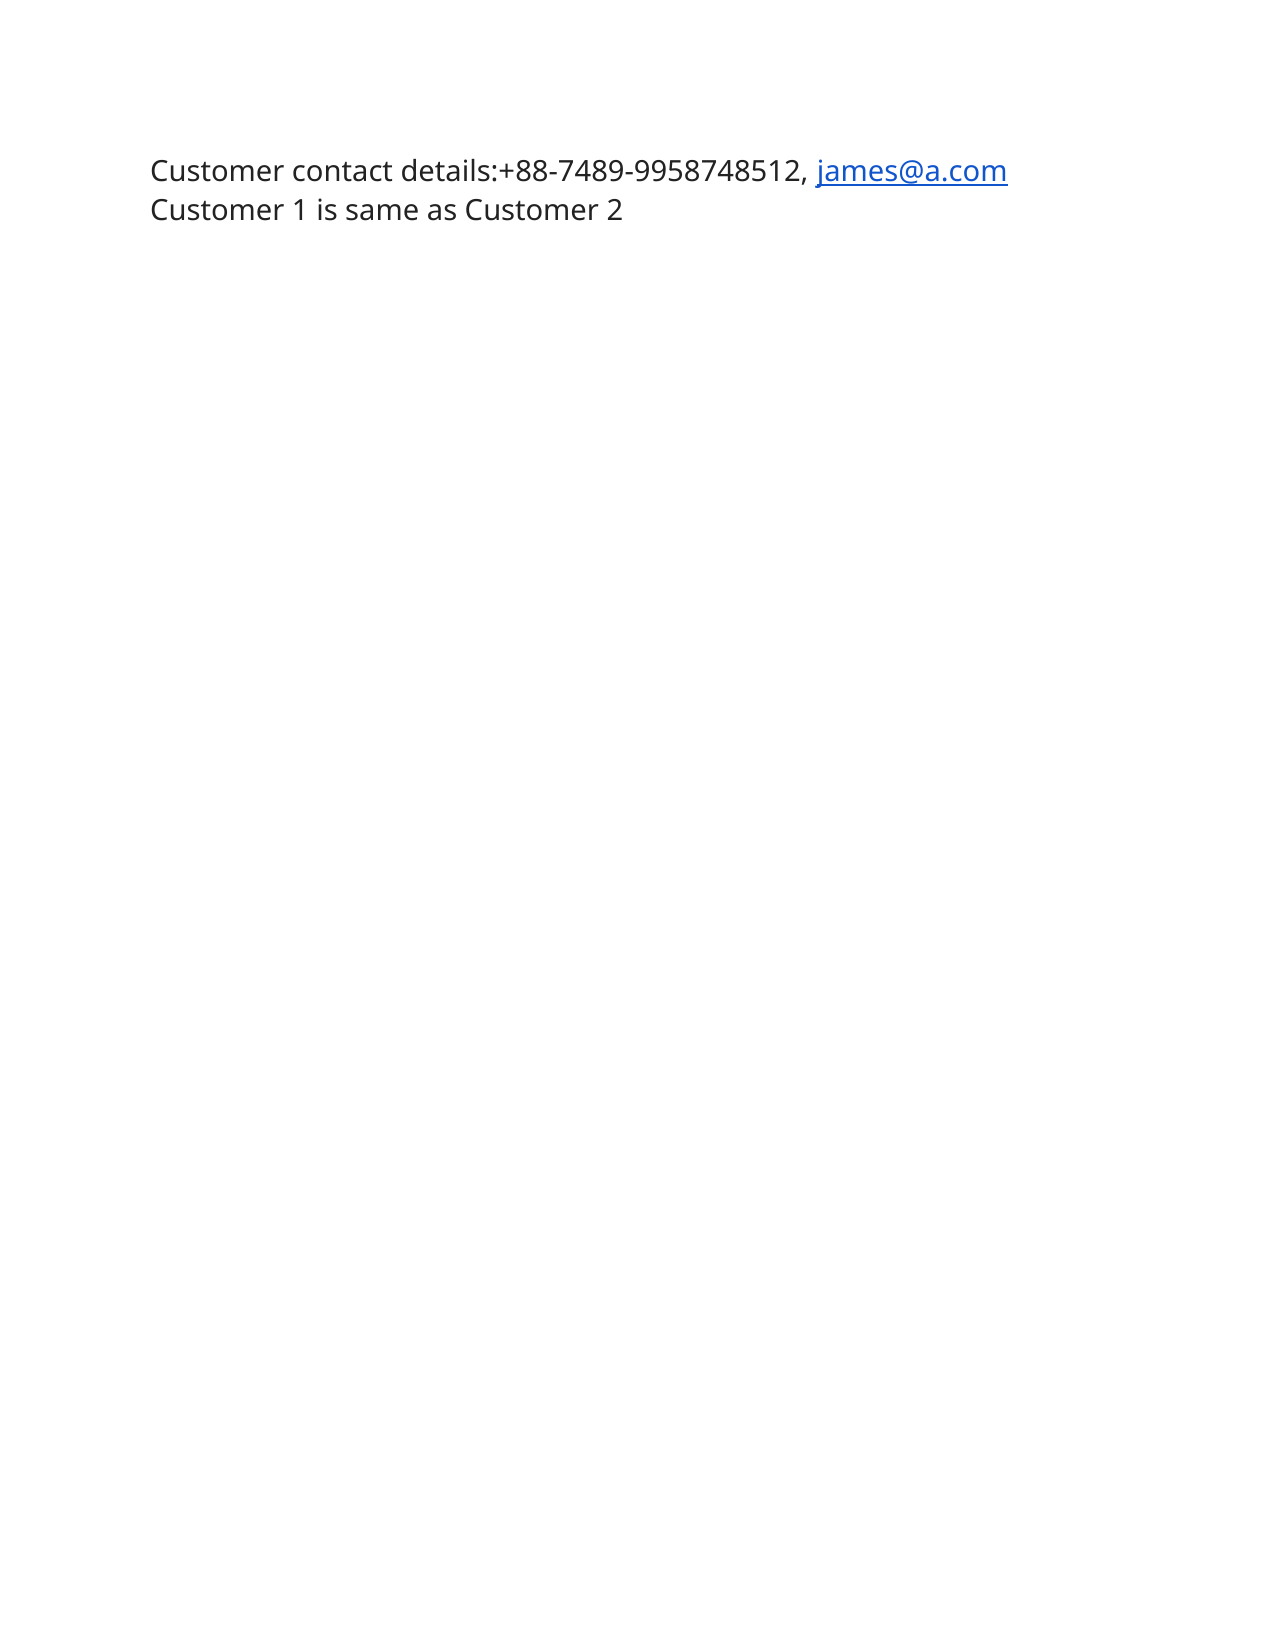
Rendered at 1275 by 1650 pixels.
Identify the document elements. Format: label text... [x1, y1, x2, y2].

text Customer 1 is same as Customer 2 [150, 190, 1125, 229]
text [150, 150, 1125, 190]
